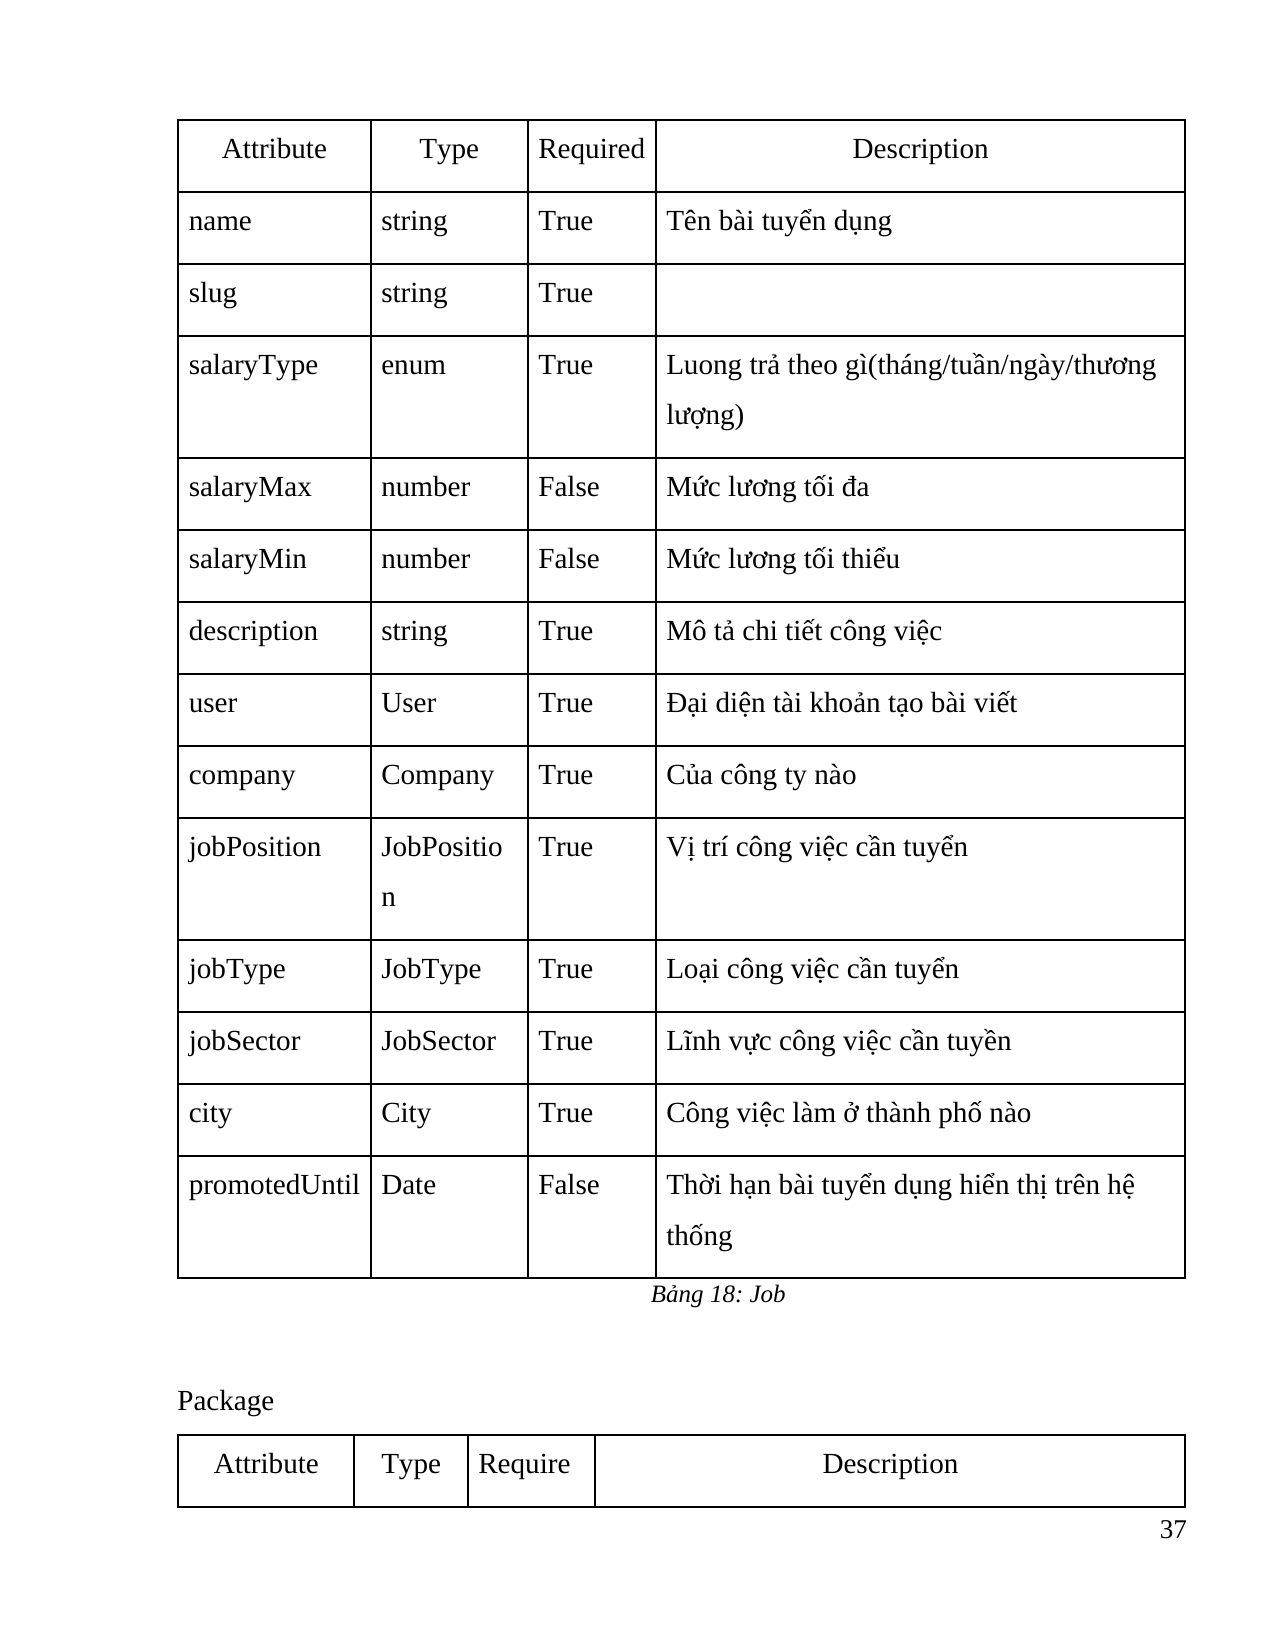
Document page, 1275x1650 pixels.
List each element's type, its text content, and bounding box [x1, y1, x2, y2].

table_cell Vị trí công việc cần tuyển [657, 819, 1184, 939]
table_cell promotedUntil [179, 1157, 370, 1277]
table_cell True [529, 1013, 655, 1083]
table_cell user [179, 675, 370, 745]
text Package [177, 1383, 1186, 1417]
table_cell Company [372, 747, 527, 817]
table_cell string [372, 603, 527, 673]
table_header Description [596, 1436, 1184, 1506]
table_cell JobSector [372, 1013, 527, 1083]
table_cell jobPosition [179, 819, 370, 939]
table_cell JobPosition [372, 819, 527, 939]
table_cell enum [372, 337, 527, 457]
table_cell Mức lương tối đa [657, 459, 1184, 529]
table_cell string [372, 193, 527, 262]
table_cell True [529, 193, 655, 262]
table_cell jobType [179, 941, 370, 1011]
table_cell Thời hạn bài tuyển dụng hiển thị trên hệ thống [657, 1157, 1184, 1277]
table_cell Công việc làm ở thành phố nào [657, 1085, 1184, 1155]
table_cell number [372, 531, 527, 601]
table_header Type [355, 1436, 467, 1506]
table_cell Tên bài tuyển dụng [657, 193, 1184, 262]
table_cell Mô tả chi tiết công việc [657, 603, 1184, 673]
table_cell False [529, 531, 655, 601]
table_cell salaryMin [179, 531, 370, 601]
table_cell description [179, 603, 370, 673]
table_cell True [529, 747, 655, 817]
table_cell [657, 265, 1184, 334]
table_header Required [529, 121, 655, 191]
text Bảng 18: Job [177, 1279, 1186, 1308]
table_cell True [529, 675, 655, 745]
table_cell Luong trả theo gì(tháng/tuần/ngày/thương lượng) [657, 337, 1184, 457]
table_header Description [657, 121, 1184, 191]
table_header Required [469, 1436, 594, 1506]
table_cell salaryType [179, 337, 370, 457]
table_cell True [529, 1085, 655, 1155]
table_cell city [179, 1085, 370, 1155]
table_cell False [529, 459, 655, 529]
table_header Attribute [179, 121, 370, 191]
table_cell string [372, 265, 527, 334]
table_cell Mức lương tối thiểu [657, 531, 1184, 601]
table_cell Đại diện tài khoản tạo bài viết [657, 675, 1184, 745]
table_cell User [372, 675, 527, 745]
table_cell name [179, 193, 370, 262]
table_cell City [372, 1085, 527, 1155]
table_cell True [529, 265, 655, 334]
table_cell jobSector [179, 1013, 370, 1083]
table_cell False [529, 1157, 655, 1277]
table_cell Loại công việc cần tuyển [657, 941, 1184, 1011]
table_cell Của công ty nào [657, 747, 1184, 817]
table_header Attribute [179, 1436, 353, 1506]
table_header Type [372, 121, 527, 191]
table_cell company [179, 747, 370, 817]
table_cell salaryMax [179, 459, 370, 529]
table_cell True [529, 337, 655, 457]
table_cell True [529, 941, 655, 1011]
table_cell True [529, 819, 655, 939]
table_cell True [529, 603, 655, 673]
table_cell Lĩnh vực công việc cần tuyền [657, 1013, 1184, 1083]
table_cell slug [179, 265, 370, 334]
table_cell number [372, 459, 527, 529]
table_cell Date [372, 1157, 527, 1277]
table_cell JobType [372, 941, 527, 1011]
